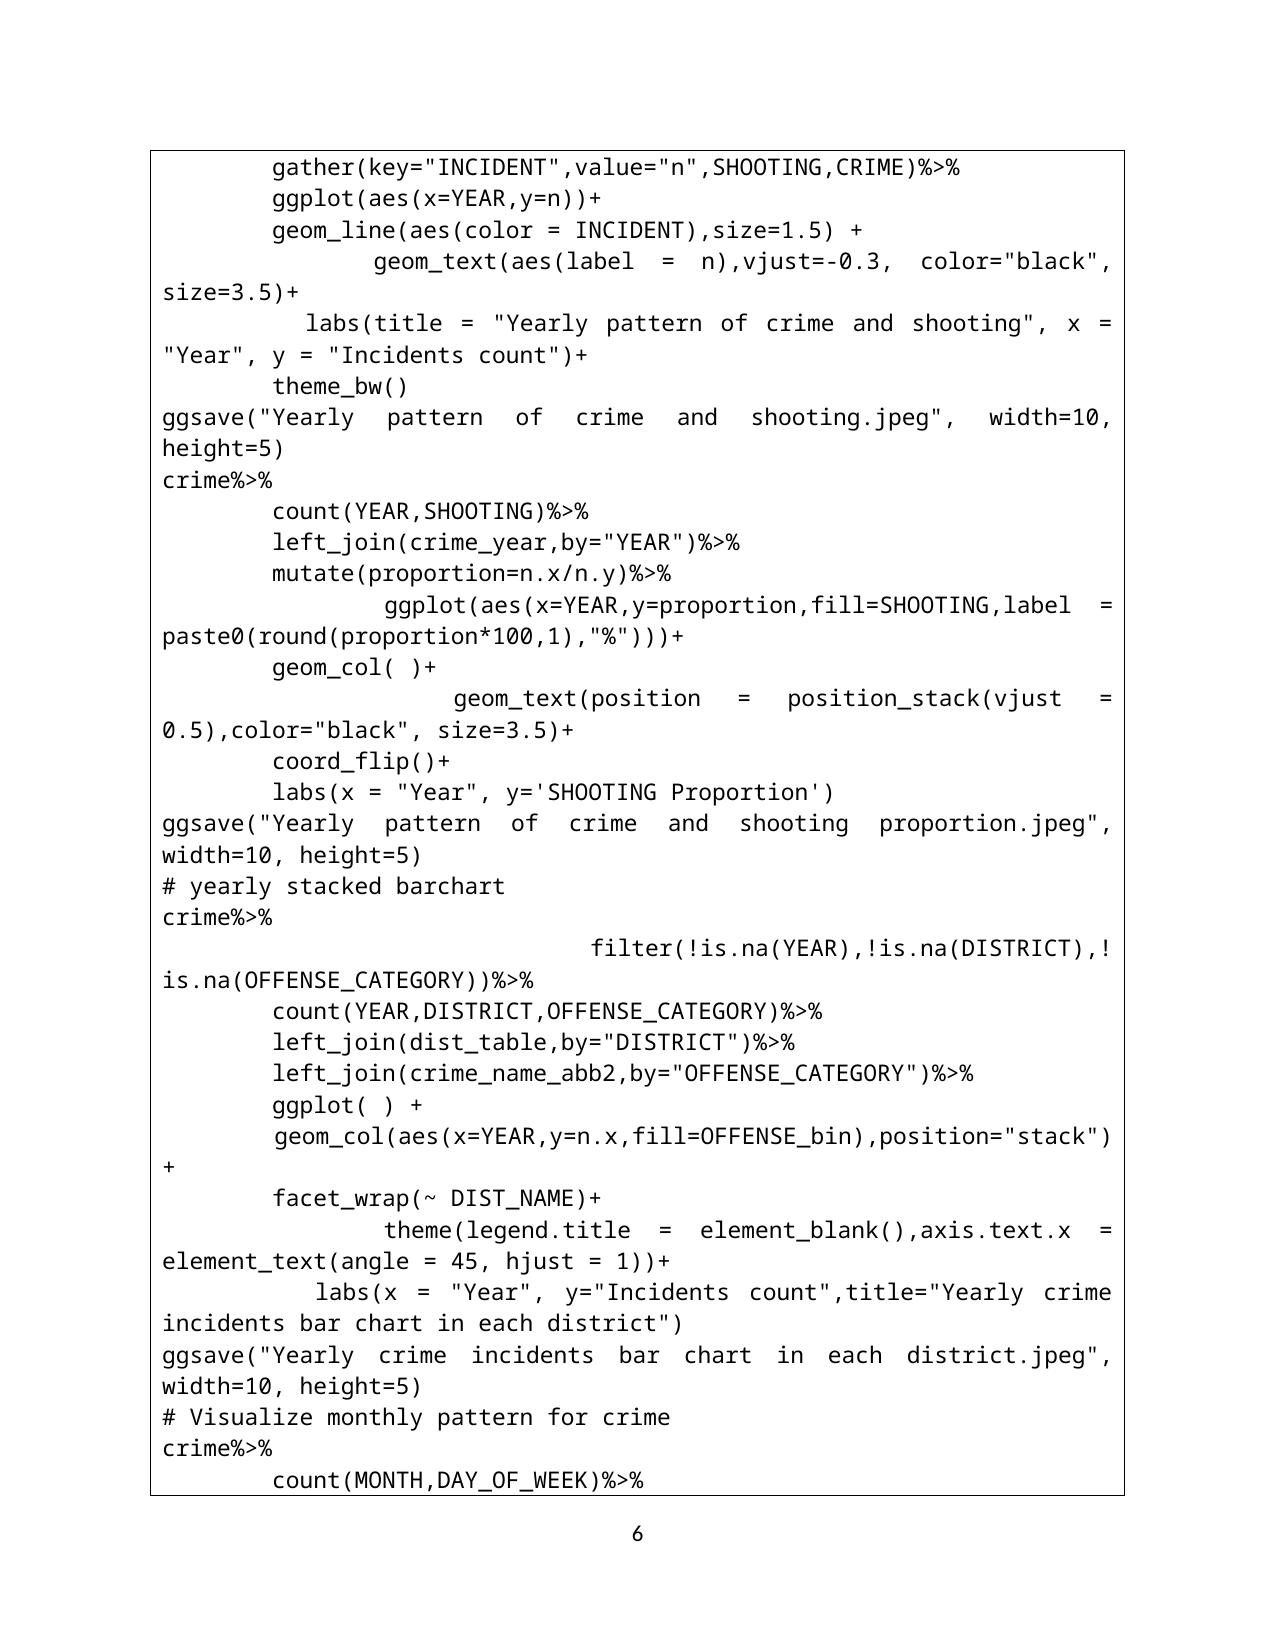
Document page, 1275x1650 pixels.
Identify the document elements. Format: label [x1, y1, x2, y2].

table_header [151, 151, 1124, 1495]
